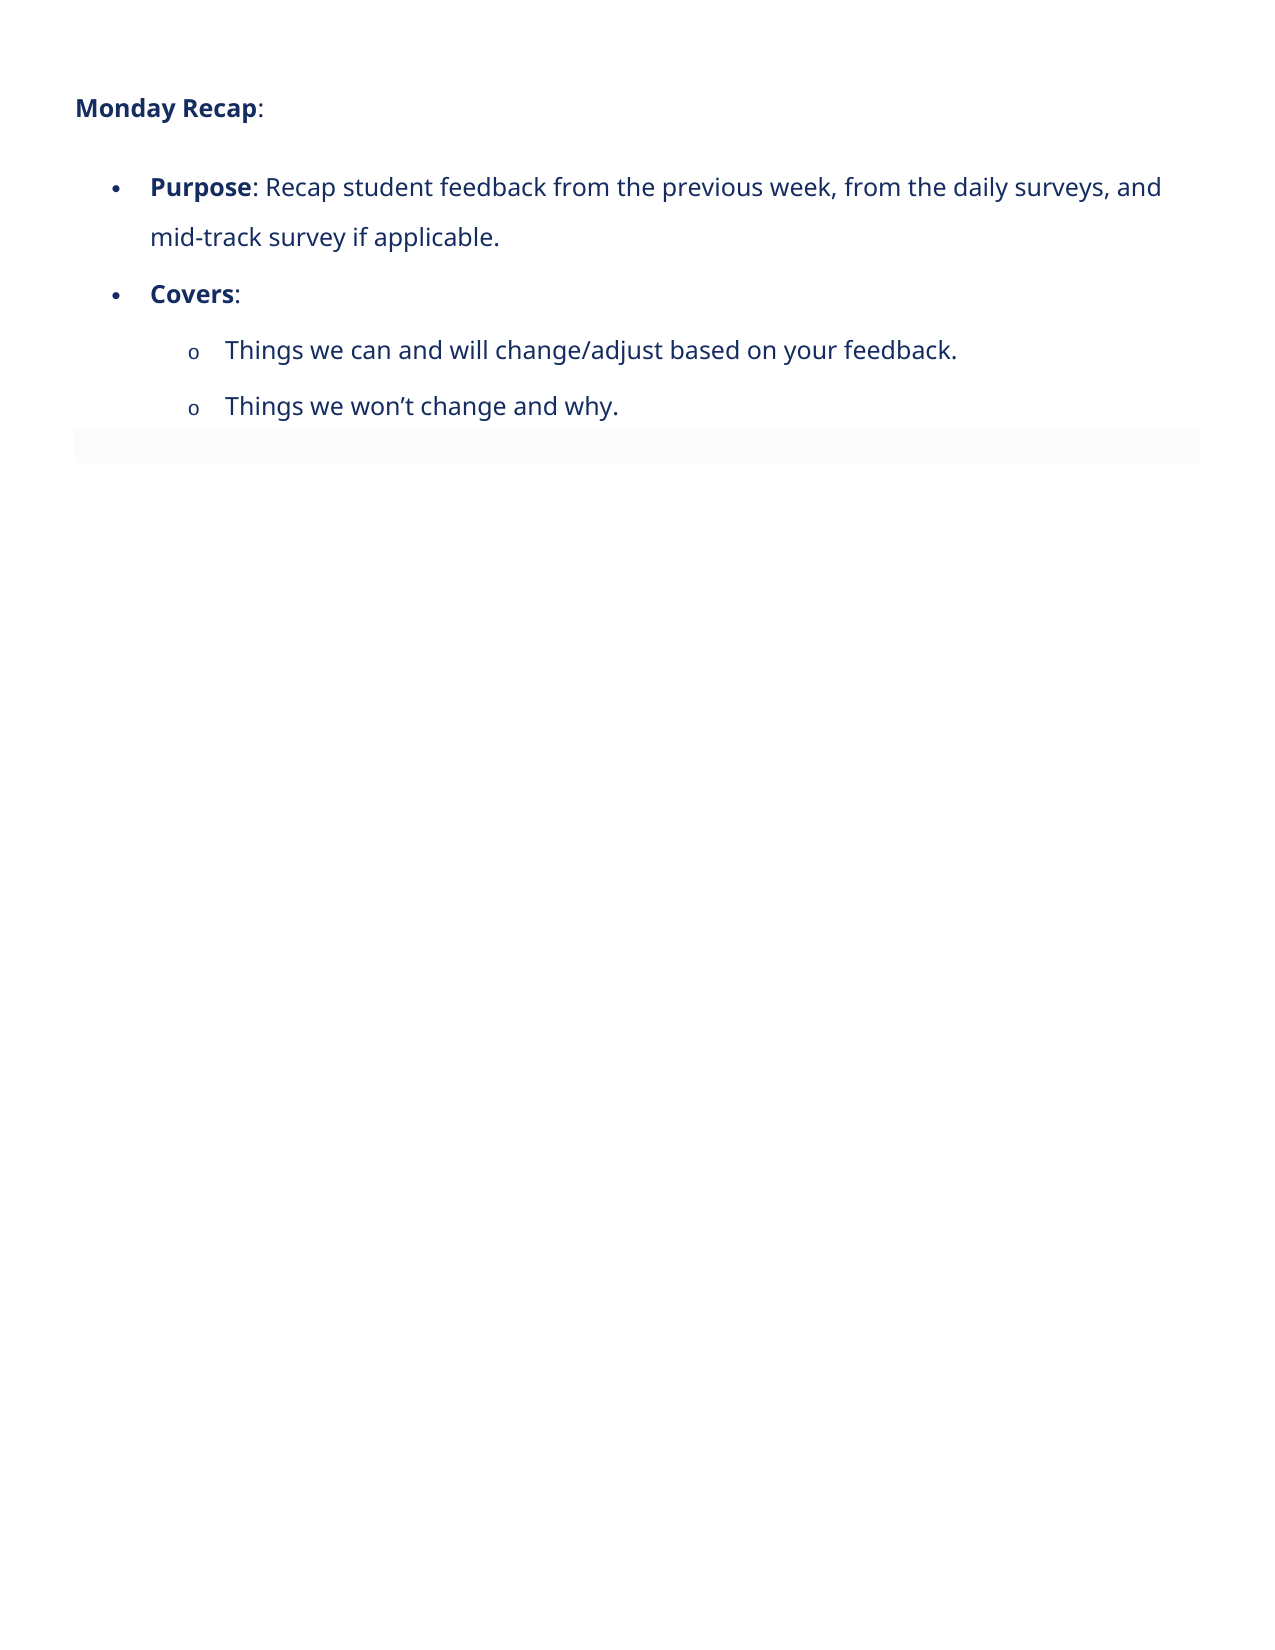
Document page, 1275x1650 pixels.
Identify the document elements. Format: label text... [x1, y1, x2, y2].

list Things we won’t change and why. [187, 373, 1200, 423]
list Purpose: Recap student feedback from the previous week, from the daily surveys, and mid-track survey if applicable. [112, 154, 1200, 254]
list Things we can and will change/adjust based on your feedback. [187, 317, 1200, 367]
list Covers: [112, 260, 1200, 310]
text Monday Recap: [75, 75, 1200, 125]
